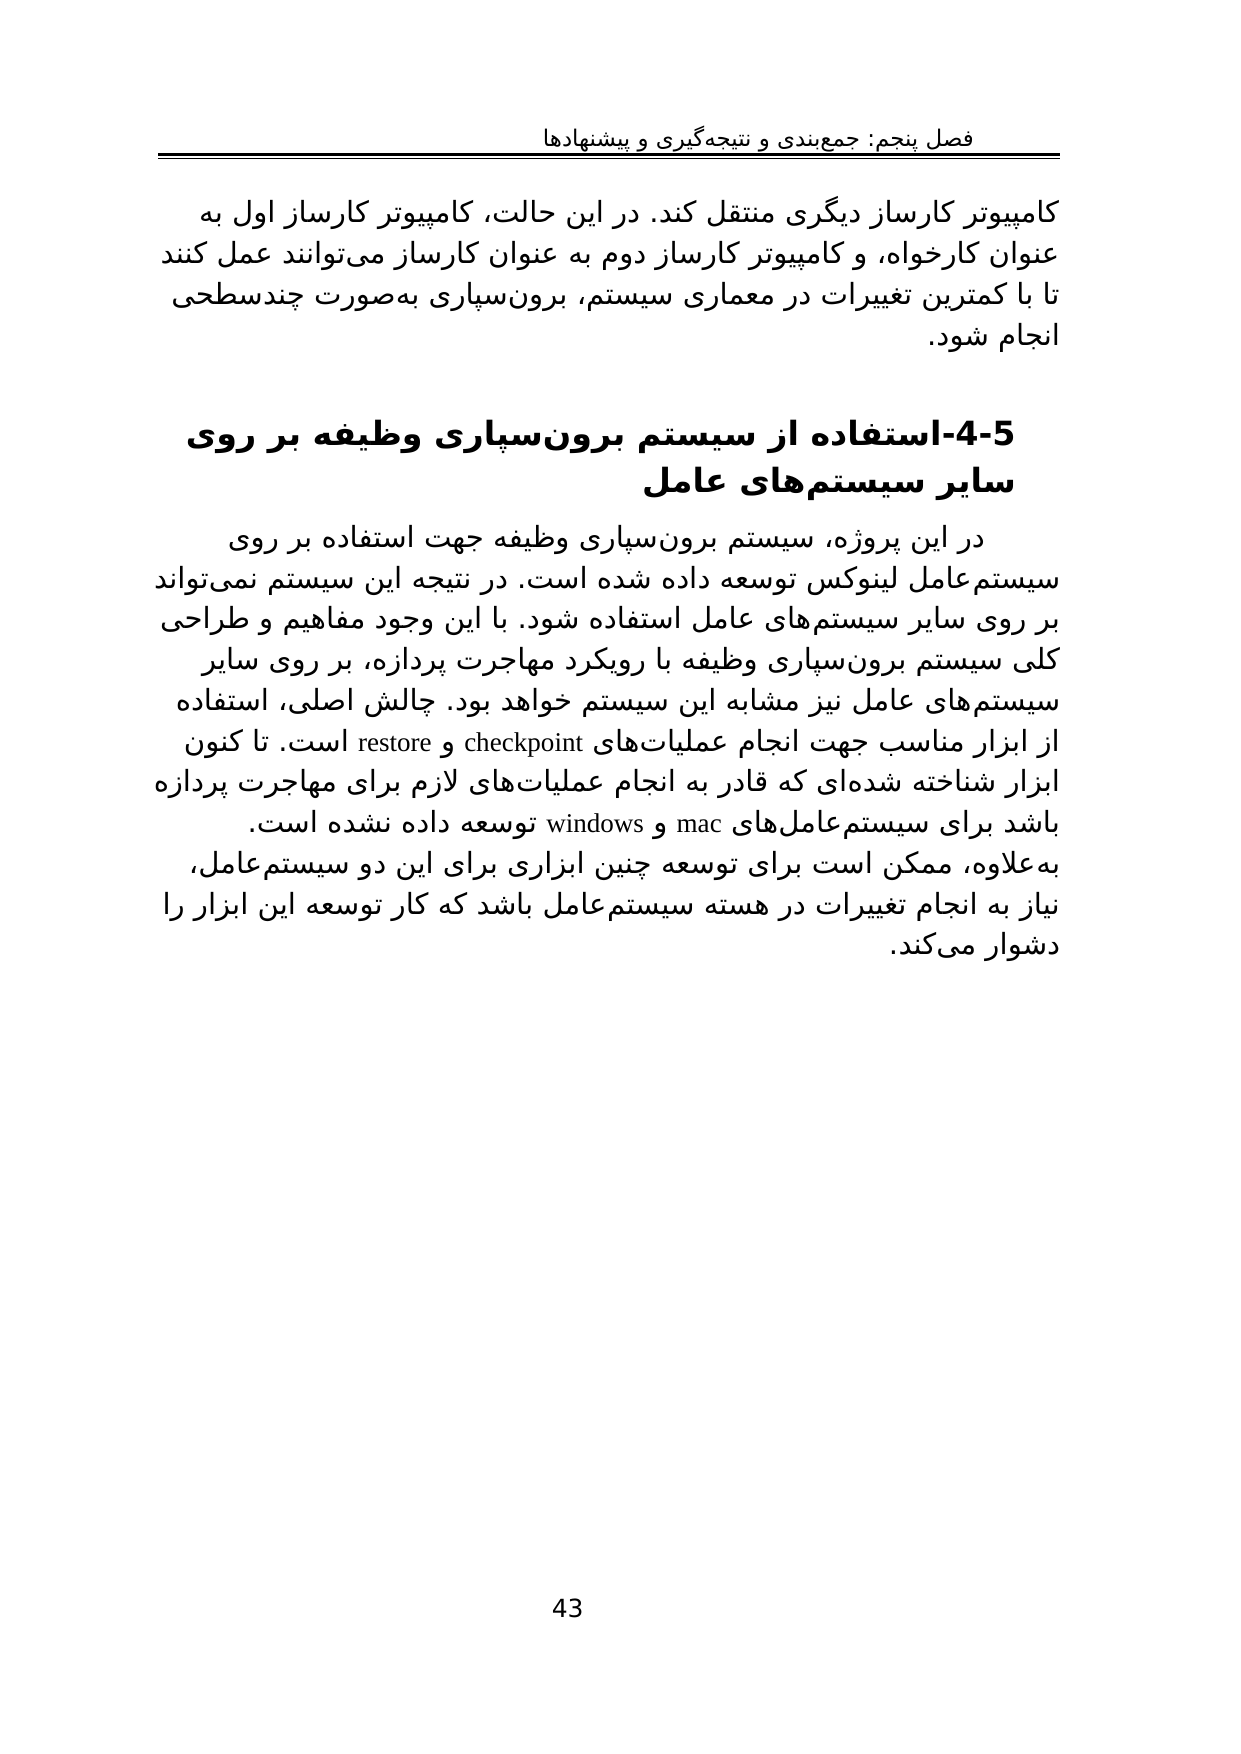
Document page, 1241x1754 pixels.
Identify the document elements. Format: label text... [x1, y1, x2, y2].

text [150, 196, 1060, 352]
subtitle 4-5-استفاده از سیستم برون‌سپاری وظیفه بر روی سایر سیستم‌های عامل [150, 415, 1016, 500]
text در این پروژه، سیستم برون‌سپاری وظیفه جهت استفاده بر روی سیستم‌عامل لینوکس توسعه داده شده است. در نتیجه این سیستم نمی‌تواند بر روی سایر سیستم‌های عامل استفاده شود. با این وجود مفاهیم و طراحی کلی سیستم برون‌سپاری وظیفه با رویکرد مهاجرت پردازه‌، بر روی سایر سیستم‌های عامل نیز مشابه این سیستم خواهد بود. چالش اصلی، استفاده از ابزار مناسب جهت انجام عملیات‌های checkpoint و restore است. تا کنون ابزار شناخته شده‌ای که قادر به انجام عملیات‌های لازم برای مهاجرت پردازه‌ باشد برای سیستم‌عامل‌های mac و windows توسعه داده نشده است. به‌علاوه، ممکن است برای توسعه چنین ابزاری برای این دو سیستم‌عامل، نیاز به انجام تغییرات در هسته سیستم‌عامل باشد که کار توسعه این ابزار را دشوار می‌کند. [150, 520, 1060, 962]
